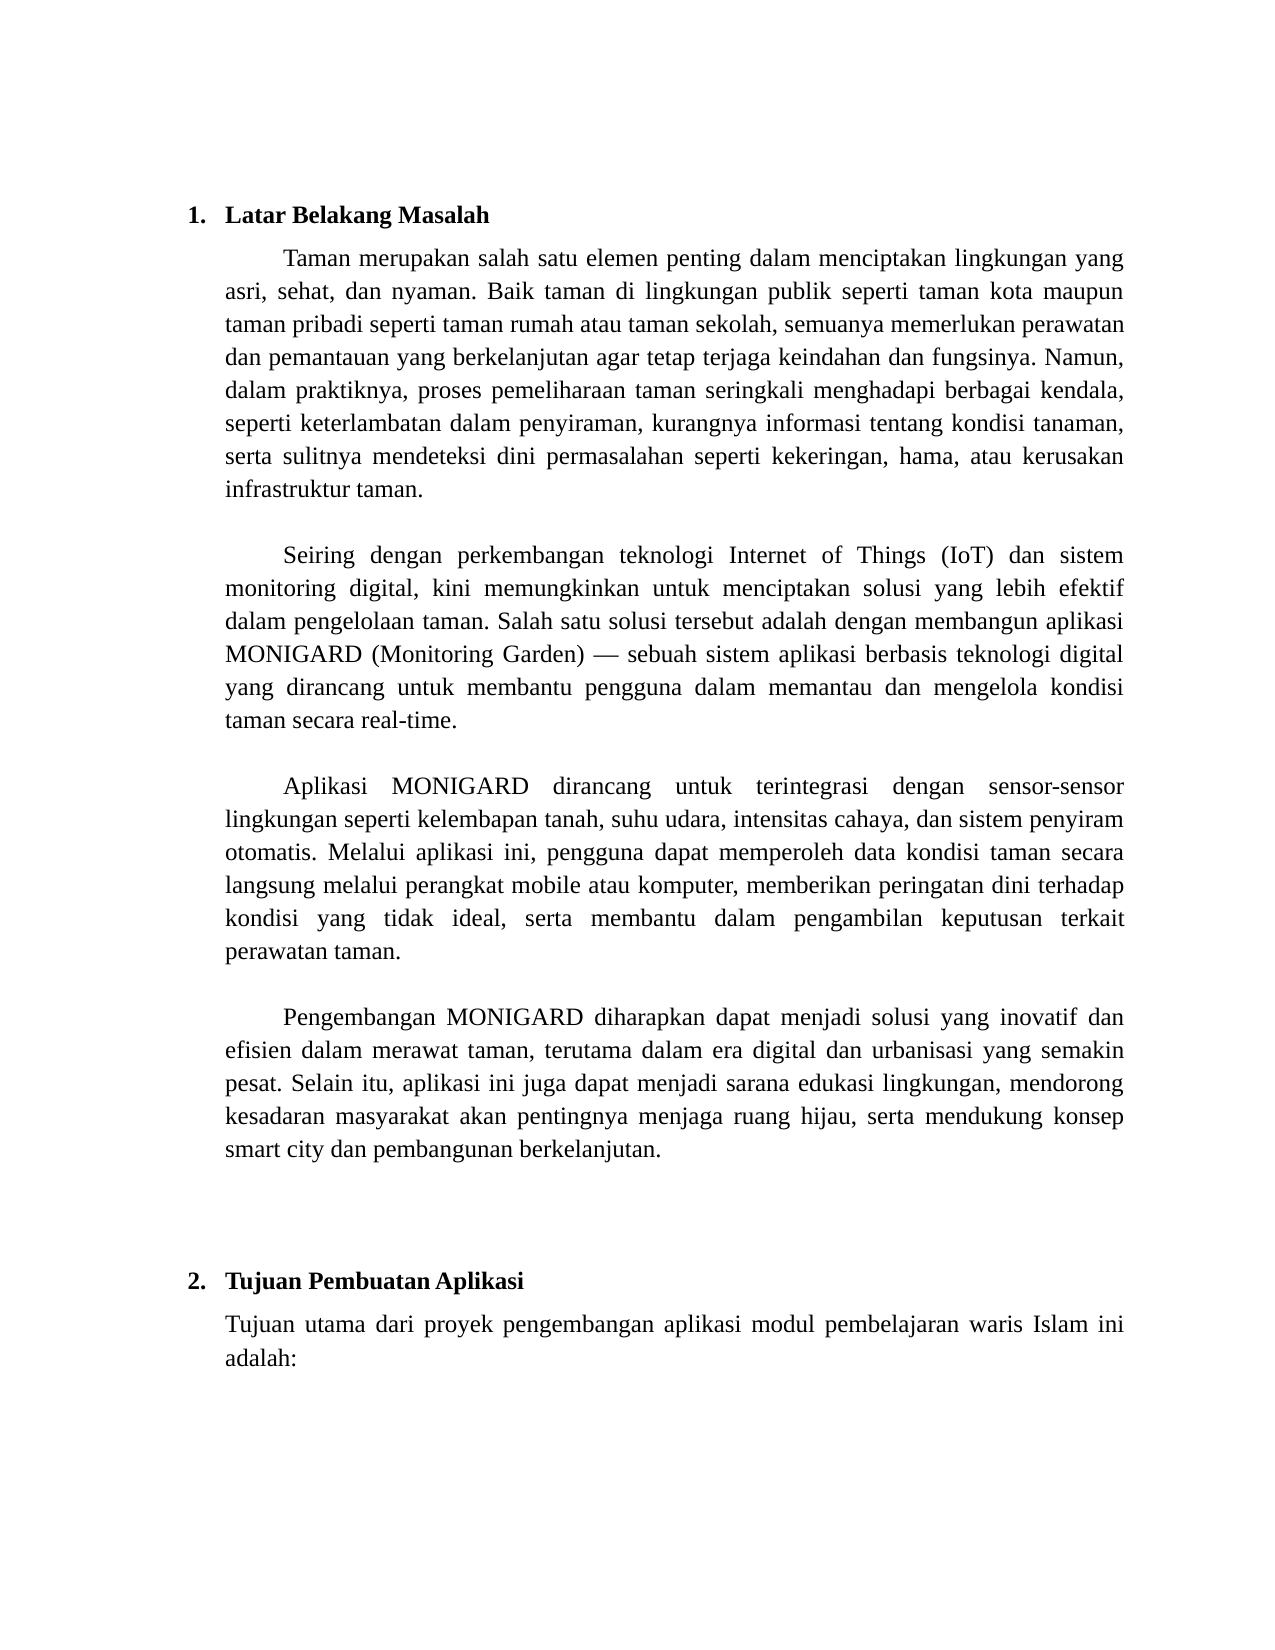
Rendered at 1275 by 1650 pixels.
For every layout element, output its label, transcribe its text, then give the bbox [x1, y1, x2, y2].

list Pengembangan MONIGARD diharapkan dapat menjadi solusi yang inovatif dan efisien dalam merawat taman, terutama dalam era digital dan urbanisasi yang semakin pesat. Selain itu, aplikasi ini juga dapat menjadi sarana edukasi lingkungan, mendorong kesadaran masyarakat akan pentingnya menjaga ruang hijau, serta mendukung konsep smart city dan pembangunan berkelanjutan. [225, 1002, 1125, 1163]
list Latar Belakang Masalah [187, 200, 1125, 228]
list Tujuan Pembuatan Aplikasi [187, 1266, 1125, 1295]
list Taman merupakan salah satu elemen penting dalam menciptakan lingkungan yang asri, sehat, dan nyaman. Baik taman di lingkungan publik seperti taman kota maupun taman pribadi seperti taman rumah atau taman sekolah, semuanya memerlukan perawatan dan pemantauan yang berkelanjutan agar tetap terjaga keindahan dan fungsinya. Namun, dalam praktiknya, proses pemeliharaan taman seringkali menghadapi berbagai kendala, seperti keterlambatan dalam penyiraman, kurangnya informasi tentang kondisi tanaman, serta sulitnya mendeteksi dini permasalahan seperti kekeringan, hama, atau kerusakan infrastruktur taman. [225, 243, 1125, 503]
list Tujuan utama dari proyek pengembangan aplikasi modul pembelajaran waris Islam ini adalah: [225, 1309, 1125, 1371]
list Aplikasi MONIGARD dirancang untuk terintegrasi dengan sensor-sensor lingkungan seperti kelembapan tanah, suhu udara, intensitas cahaya, dan sistem penyiram otomatis. Melalui aplikasi ini, pengguna dapat memperoleh data kondisi taman secara langsung melalui perangkat mobile atau komputer, memberikan peringatan dini terhadap kondisi yang tidak ideal, serta membantu dalam pengambilan keputusan terkait perawatan taman. [225, 771, 1125, 965]
list Seiring dengan perkembangan teknologi Internet of Things (IoT) dan sistem monitoring digital, kini memungkinkan untuk menciptakan solusi yang lebih efektif dalam pengelolaan taman. Salah satu solusi tersebut adalah dengan membangun aplikasi MONIGARD (Monitoring Garden) — sebuah sistem aplikasi berbasis teknologi digital yang dirancang untuk membantu pengguna dalam memantau dan mengelola kondisi taman secara real-time. [225, 540, 1125, 734]
